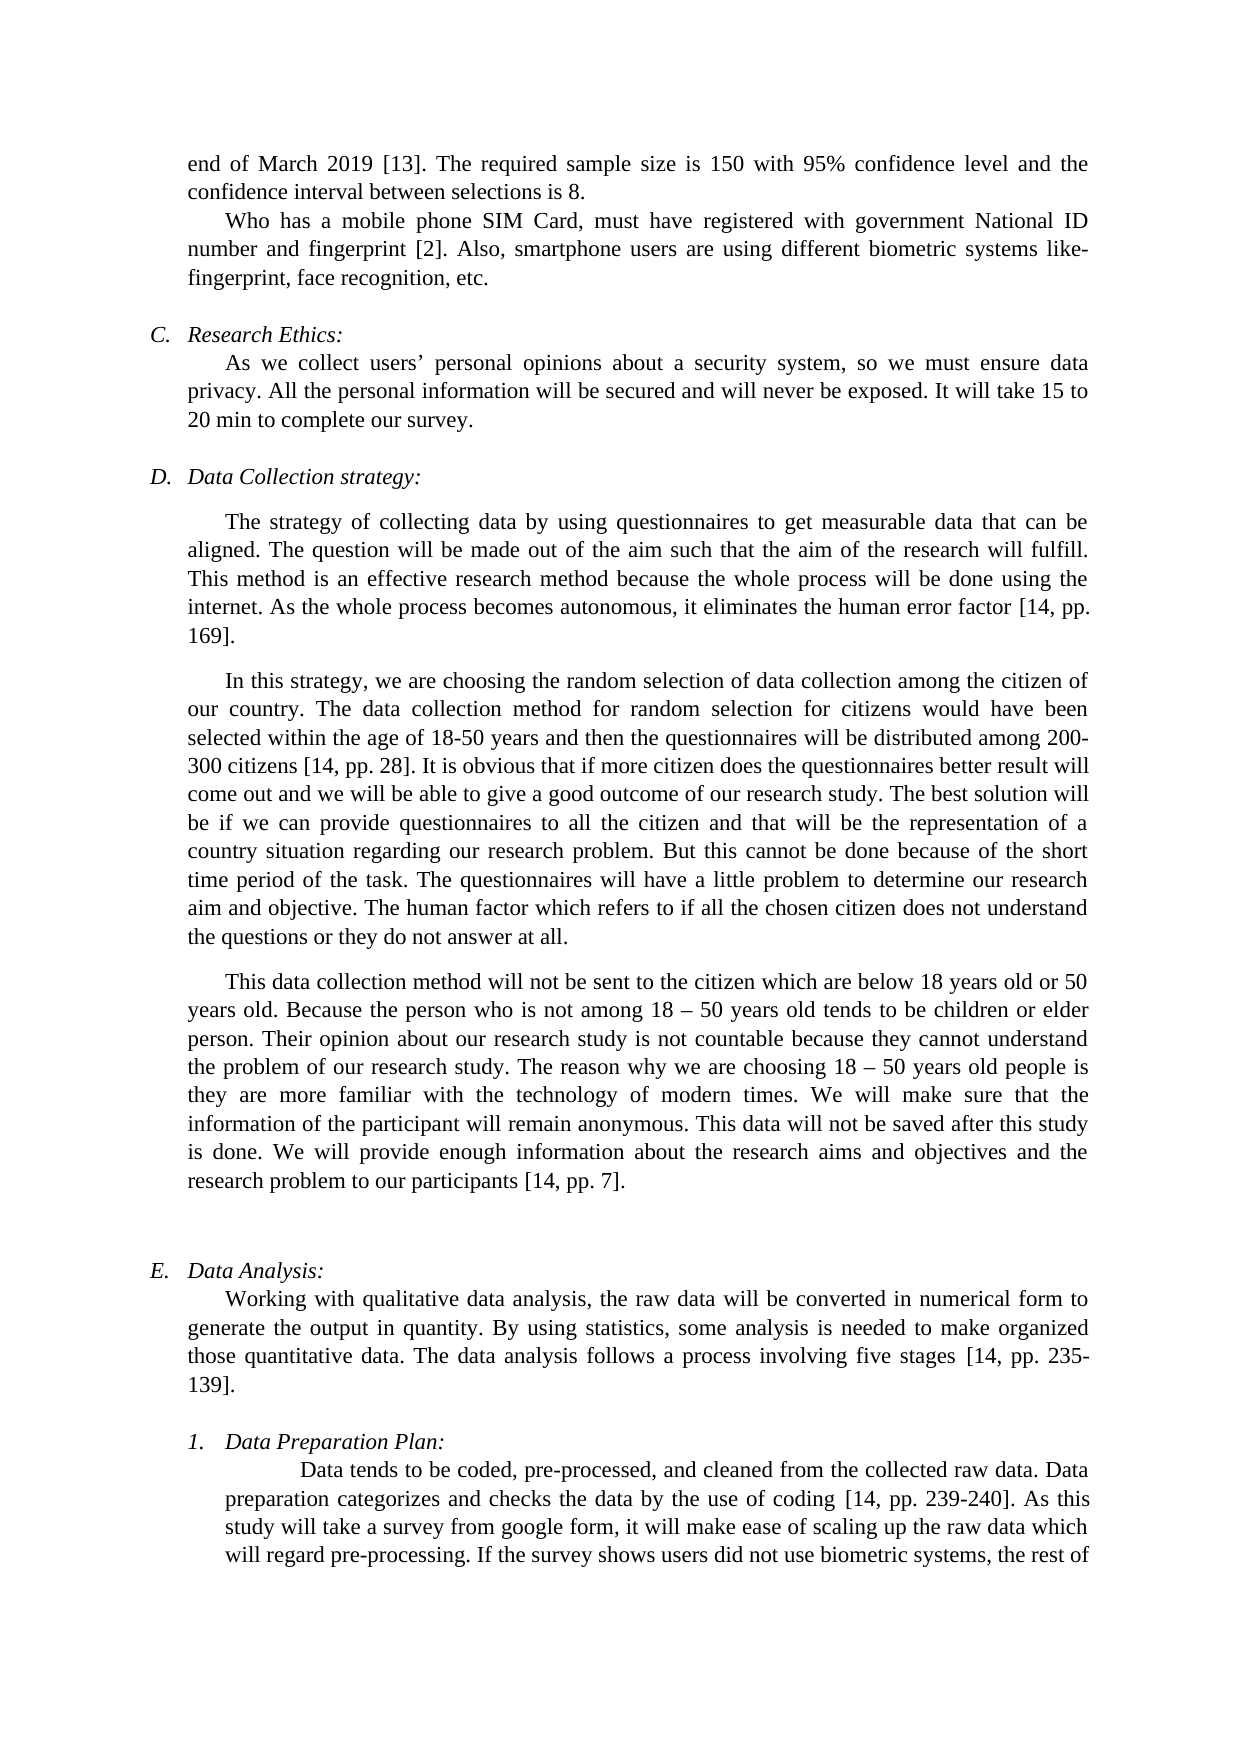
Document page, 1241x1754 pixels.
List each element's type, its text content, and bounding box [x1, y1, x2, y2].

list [225, 1456, 1090, 1568]
text The strategy of collecting data by using questionnaires to get measurable data that can be aligned. The question will be made out of the aim such that the aim of the research will fulfill. This method is an effective research method because the whole process will be done using the internet. As the whole process becomes autonomous, it eliminates the human error factor [14, pp. 169]. [187, 508, 1090, 648]
text This data collection method will not be sent to the citizen which are below 18 years old or 50 years old. Because the person who is not among 18 – 50 years old tends to be children or elder person. Their opinion about our research study is not countable because they cannot understand the problem of our research study. The reason why we are choosing 18 – 50 years old people is they are more familiar with the technology of modern times. We will make sure that the information of the participant will remain anonymous. This data will not be saved after this study is done. We will provide enough information about the research aims and objectives and the research problem to our participants [14, pp. 7]. [187, 968, 1090, 1193]
list Research Ethics: [150, 321, 1090, 347]
list Data Collection strategy: [150, 463, 1090, 489]
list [187, 150, 1090, 205]
list Who has a mobile phone SIM Card, must have registered with government National ID number and fingerprint [2]. Also, smartphone users are using different biometric systems like- fingerprint, face recognition, etc. [187, 207, 1090, 290]
list As we collect users’ personal opinions about a security system, so we must ensure data privacy. All the personal information will be secured and will never be exposed. It will take 15 to 20 min to complete our survey. [187, 349, 1090, 432]
list Data Analysis: [150, 1257, 1090, 1283]
text In this strategy, we are choosing the random selection of data collection among the citizen of our country. The data collection method for random selection for citizens would have been selected within the age of 18-50 years and then the questionnaires will be distributed among 200-300 citizens [14, pp. 28]. It is obvious that if more citizen does the questionnaires better result will come out and we will be able to give a good outcome of our research study. The best solution will be if we can provide questionnaires to all the citizen and that will be the representation of a country situation regarding our research problem. But this cannot be done because of the short time period of the task. The questionnaires will have a little problem to determine our research aim and objective. The human factor which refers to if all the chosen citizen does not understand the questions or they do not answer at all. [187, 667, 1090, 949]
list Working with qualitative data analysis, the raw data will be converted in numerical form to generate the output in quantity. By using statistics, some analysis is needed to make organized those quantitative data. The data analysis follows a process involving five stages [14, pp. 235-139]. [187, 1286, 1090, 1397]
list Data Preparation Plan: [187, 1428, 1090, 1454]
